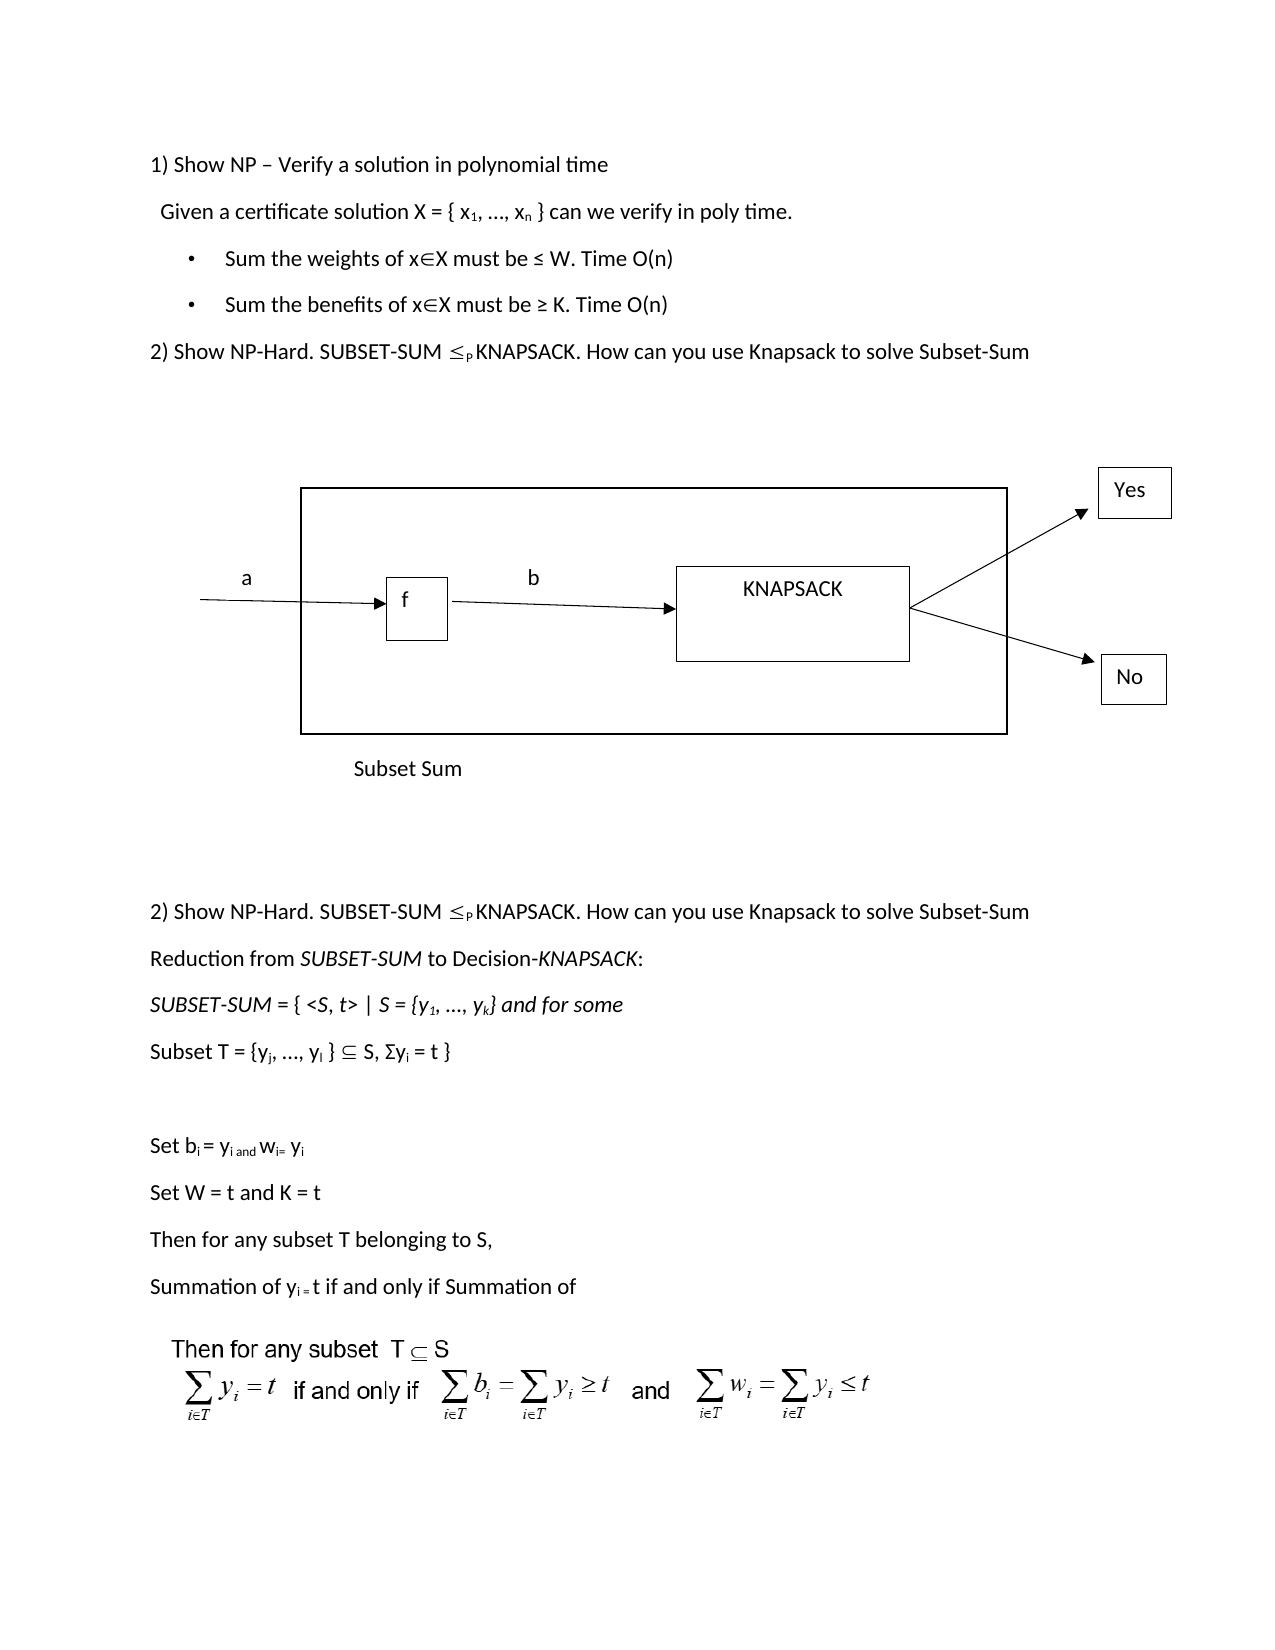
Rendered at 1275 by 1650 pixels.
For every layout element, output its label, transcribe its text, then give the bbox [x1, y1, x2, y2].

text Set bi = yi and wi= yi [150, 1131, 1125, 1159]
text Set W = t and K = t [150, 1178, 1125, 1206]
list Sum the benefits of xX must be ≥ K. Time O(n) [187, 291, 1125, 319]
list Sum the weights of xX must be ≤ W. Time O(n) [187, 244, 1125, 272]
picture [150, 1318, 893, 1428]
text Given a certificate solution X = { x1, …, xn } can we verify in poly time. [150, 197, 1125, 225]
text Summation of yi = t if and only if Summation of [150, 1272, 1125, 1300]
text SUBSET-SUM = { <S, t> | S = {y1, …, yk} and for some [150, 991, 1125, 1019]
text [150, 150, 1125, 178]
text Subset T = {yj, …, yl } S, Σyi = t } [150, 1037, 1125, 1066]
text 2) Show NP-Hard. SUBSET-SUM P KNAPSACK. How can you use Knapsack to solve Subset-Sum [150, 897, 1125, 925]
text Then for any subset T belonging to S, [150, 1225, 1125, 1253]
text 2) Show NP-Hard. SUBSET-SUM P KNAPSACK. How can you use Knapsack to solve Subset-Sum [150, 337, 1125, 366]
text Reduction from SUBSET-SUM to Decision-KNAPSACK: [150, 944, 1125, 972]
